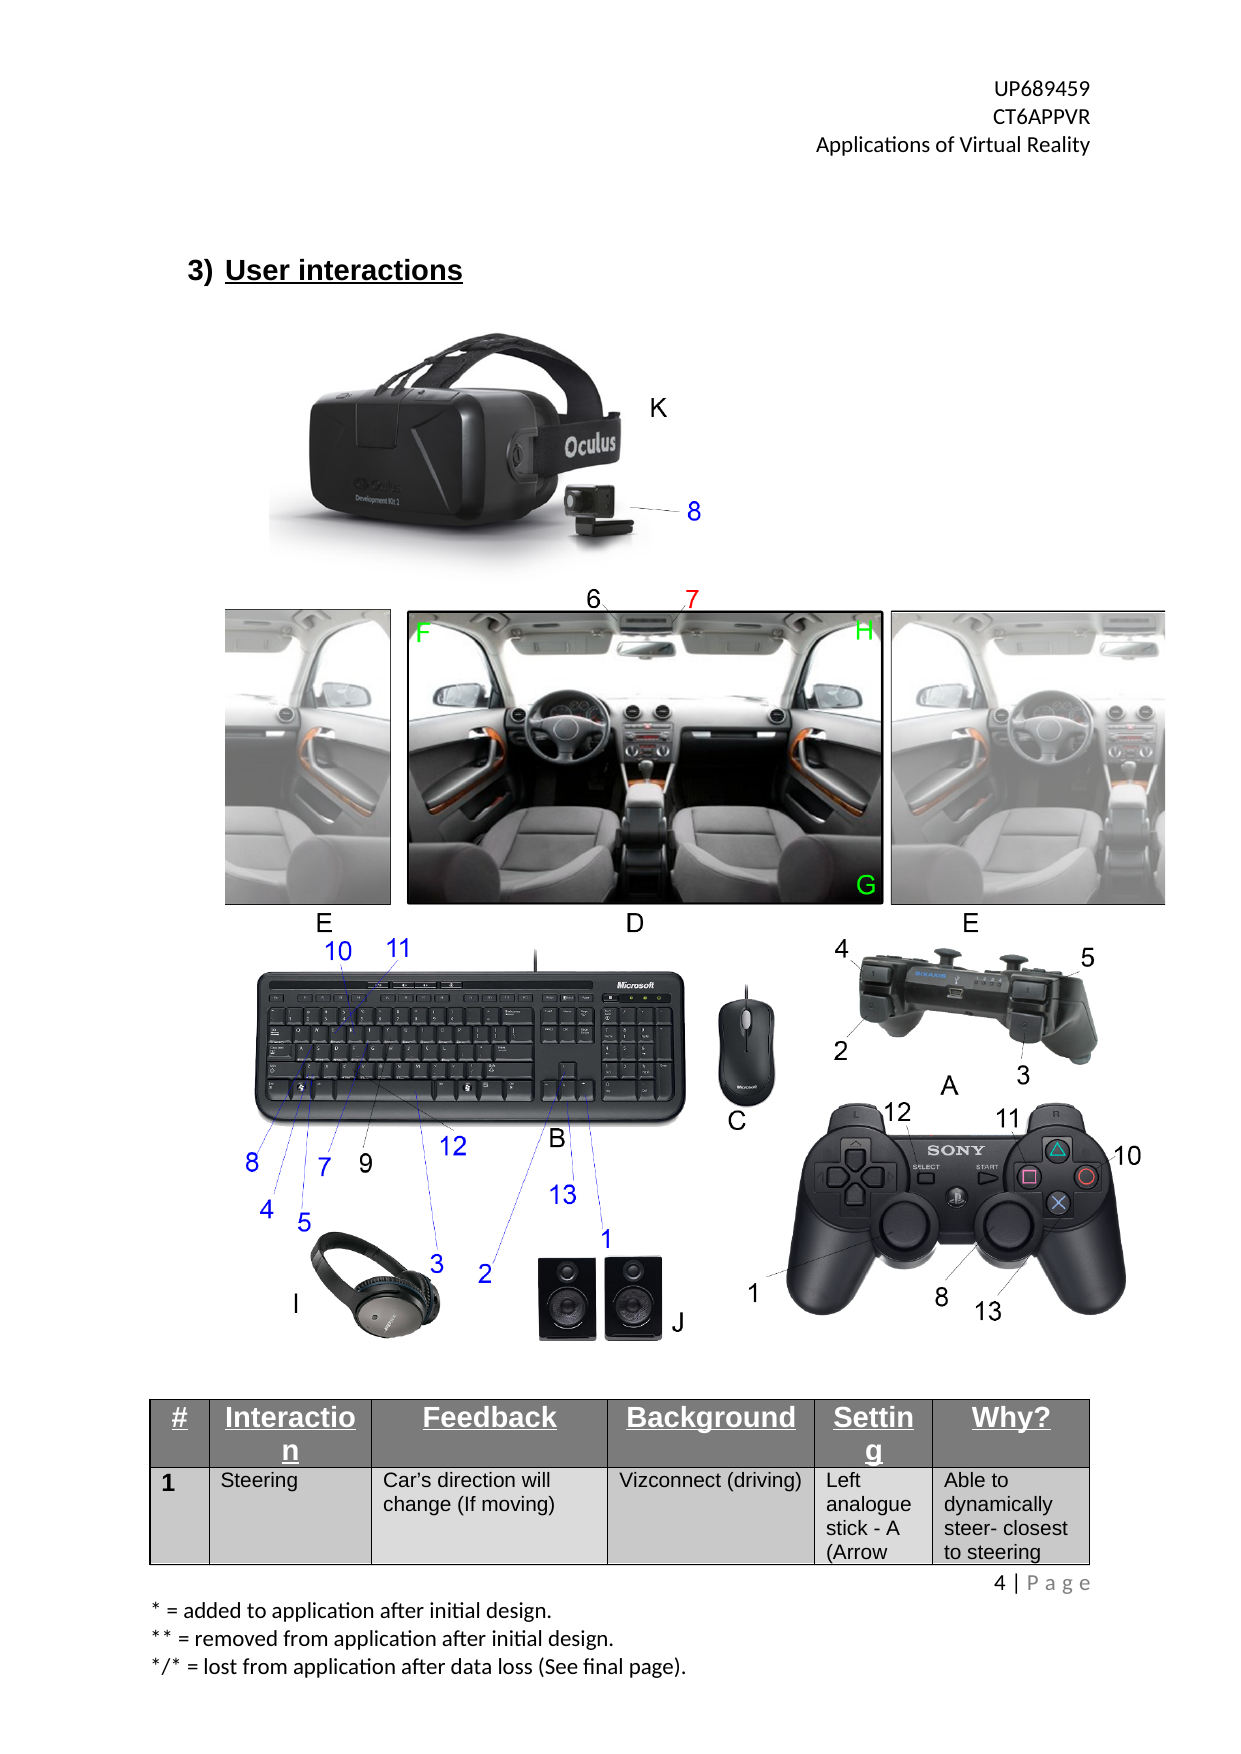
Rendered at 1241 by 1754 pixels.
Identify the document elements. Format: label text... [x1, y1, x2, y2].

table_header Interaction [210, 1400, 371, 1467]
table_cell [608, 1468, 814, 1563]
table_cell Steering [210, 1468, 371, 1563]
table_header Background [608, 1400, 814, 1467]
table_header Setting [815, 1400, 932, 1467]
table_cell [933, 1468, 1089, 1563]
table_header Why? [933, 1400, 1089, 1467]
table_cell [815, 1468, 932, 1563]
table_header # [151, 1400, 209, 1467]
table_header Feedback [372, 1400, 607, 1467]
picture [225, 315, 1166, 1341]
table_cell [372, 1468, 607, 1563]
list User interactions [187, 253, 1090, 286]
table_cell 1 [151, 1468, 209, 1563]
